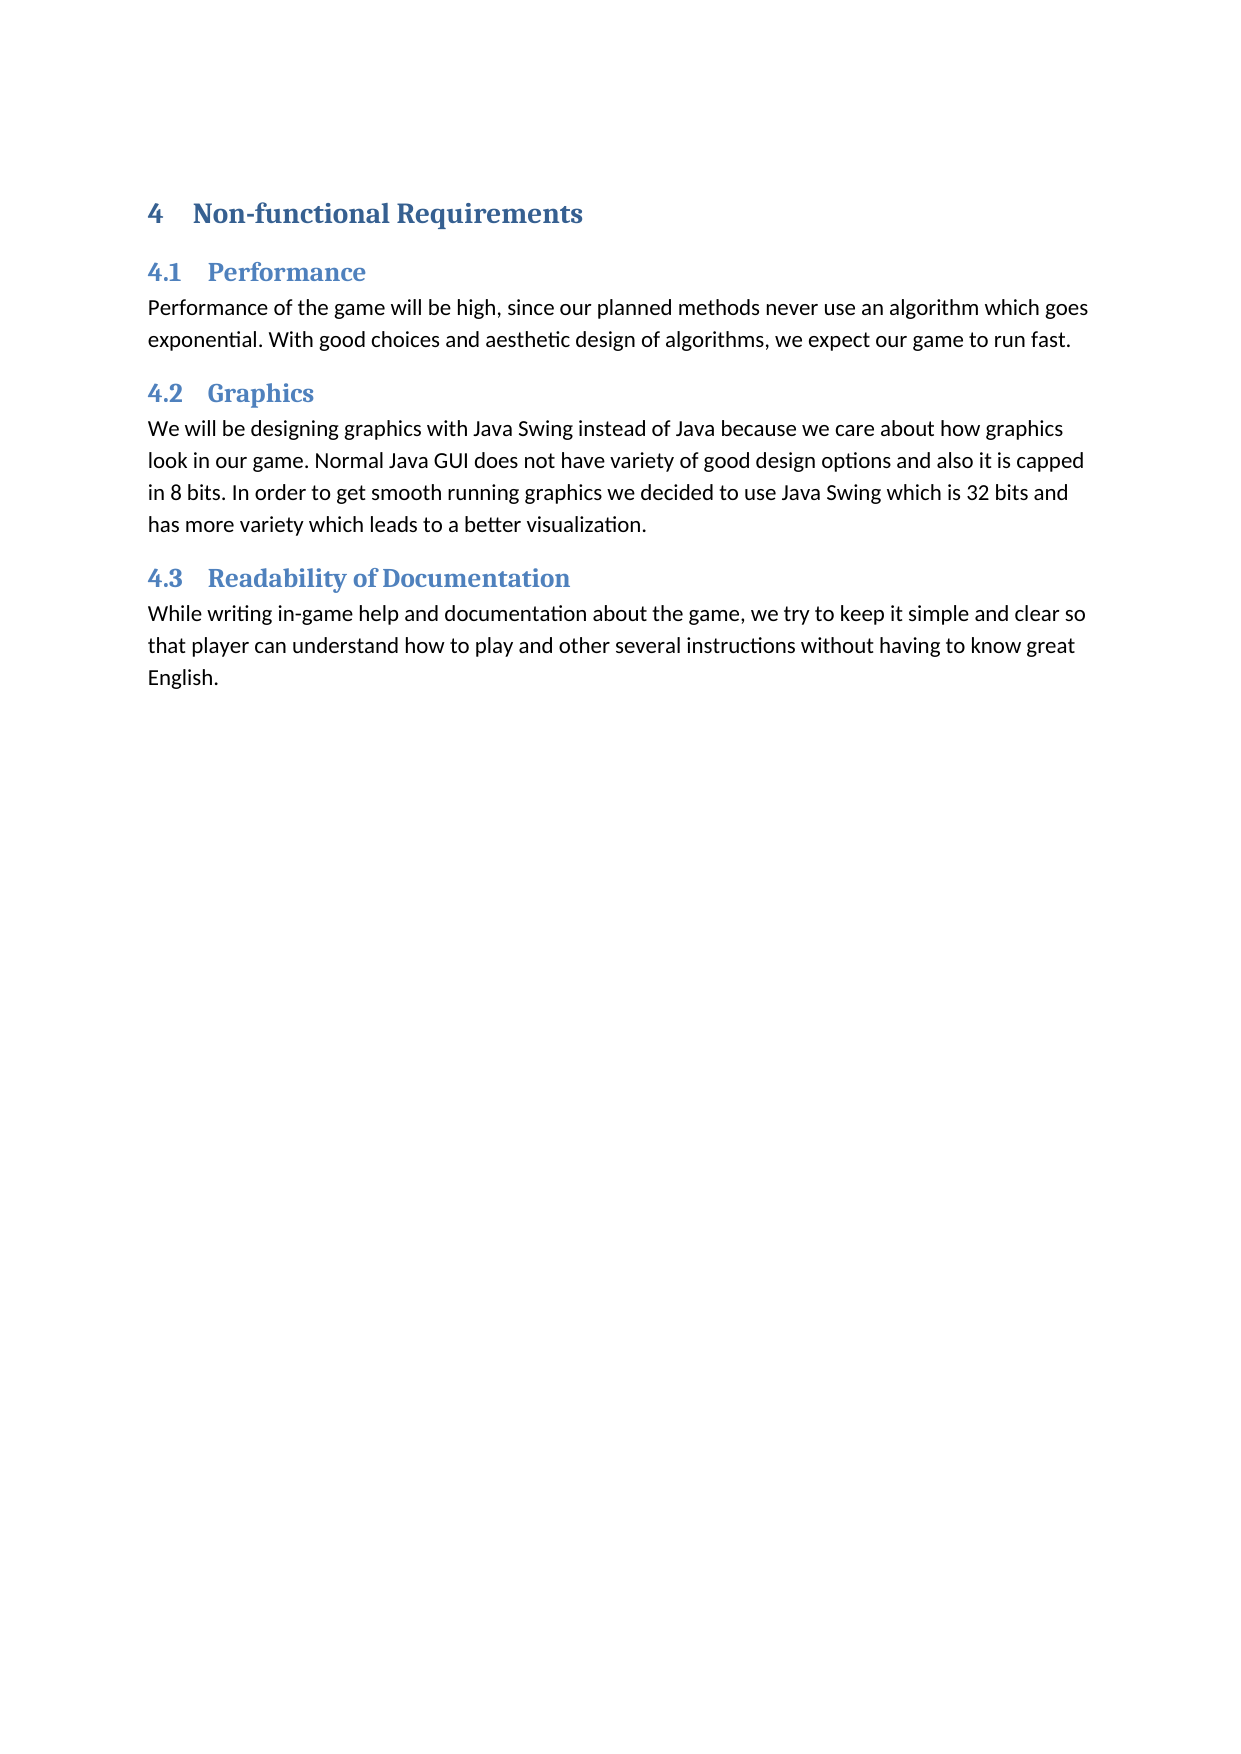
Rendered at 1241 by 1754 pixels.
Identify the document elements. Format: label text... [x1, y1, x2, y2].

subtitle Performance [148, 257, 1093, 288]
subtitle Readability of Documentation [148, 563, 1093, 594]
text While writing in-game help and documentation about the game, we try to keep it simple and clear so that player can understand how to play and other several instructions without having to know great English. [148, 599, 1093, 691]
subtitle Non-functional Requirements [148, 198, 1093, 231]
subtitle Graphics [148, 378, 1093, 409]
text Performance of the game will be high, since our planned methods never use an algorithm which goes exponential. With good choices and aesthetic design of algorithms, we expect our game to run fast. [148, 293, 1093, 353]
text We will be designing graphics with Java Swing instead of Java because we care about how graphics look in our game. Normal Java GUI does not have variety of good design options and also it is capped in 8 bits. In order to get smooth running graphics we decided to use Java Swing which is 32 bits and has more variety which leads to a better visualization. [148, 414, 1093, 538]
